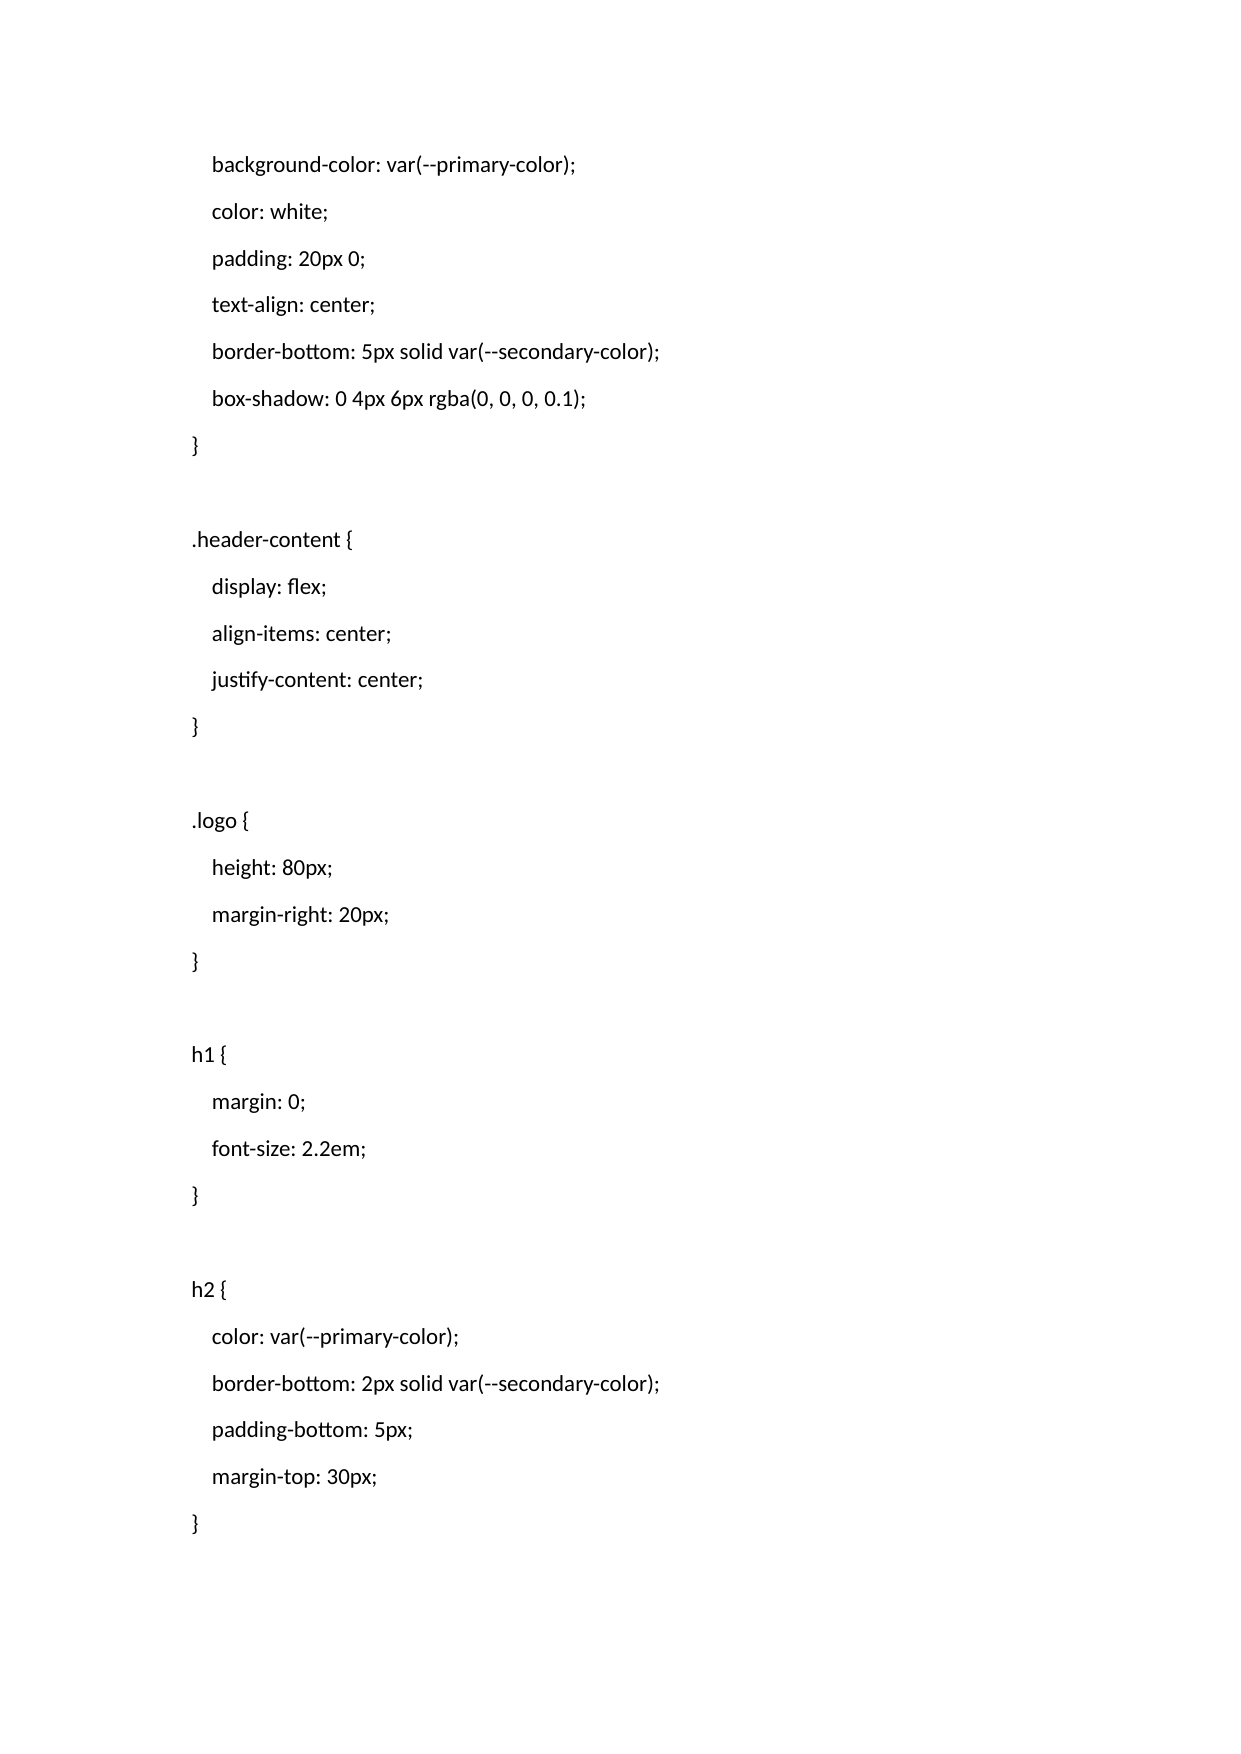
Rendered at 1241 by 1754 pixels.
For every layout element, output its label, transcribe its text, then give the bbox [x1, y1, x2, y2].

text color: white; [150, 197, 1090, 225]
text background-color: var(--primary-color); [150, 150, 1090, 178]
text display: flex; [150, 572, 1090, 600]
text } [150, 1181, 1090, 1209]
text } [150, 431, 1090, 459]
text h2 { [150, 1275, 1090, 1303]
text .header-content { [150, 525, 1090, 553]
text margin-right: 20px; [150, 900, 1090, 928]
text text-align: center; [150, 291, 1090, 319]
text border-bottom: 2px solid var(--secondary-color); [150, 1369, 1090, 1397]
text h1 { [150, 1041, 1090, 1069]
text padding-bottom: 5px; [150, 1416, 1090, 1444]
text .logo { [150, 806, 1090, 834]
text height: 80px; [150, 853, 1090, 881]
text } [150, 947, 1090, 975]
text justify-content: center; [150, 666, 1090, 694]
text font-size: 2.2em; [150, 1134, 1090, 1162]
text } [150, 1509, 1090, 1537]
text } [150, 712, 1090, 741]
text margin-top: 30px; [150, 1462, 1090, 1491]
text margin: 0; [150, 1087, 1090, 1116]
text padding: 20px 0; [150, 244, 1090, 272]
text box-shadow: 0 4px 6px rgba(0, 0, 0, 0.1); [150, 384, 1090, 412]
text align-items: center; [150, 619, 1090, 647]
text border-bottom: 5px solid var(--secondary-color); [150, 337, 1090, 366]
text color: var(--primary-color); [150, 1322, 1090, 1350]
